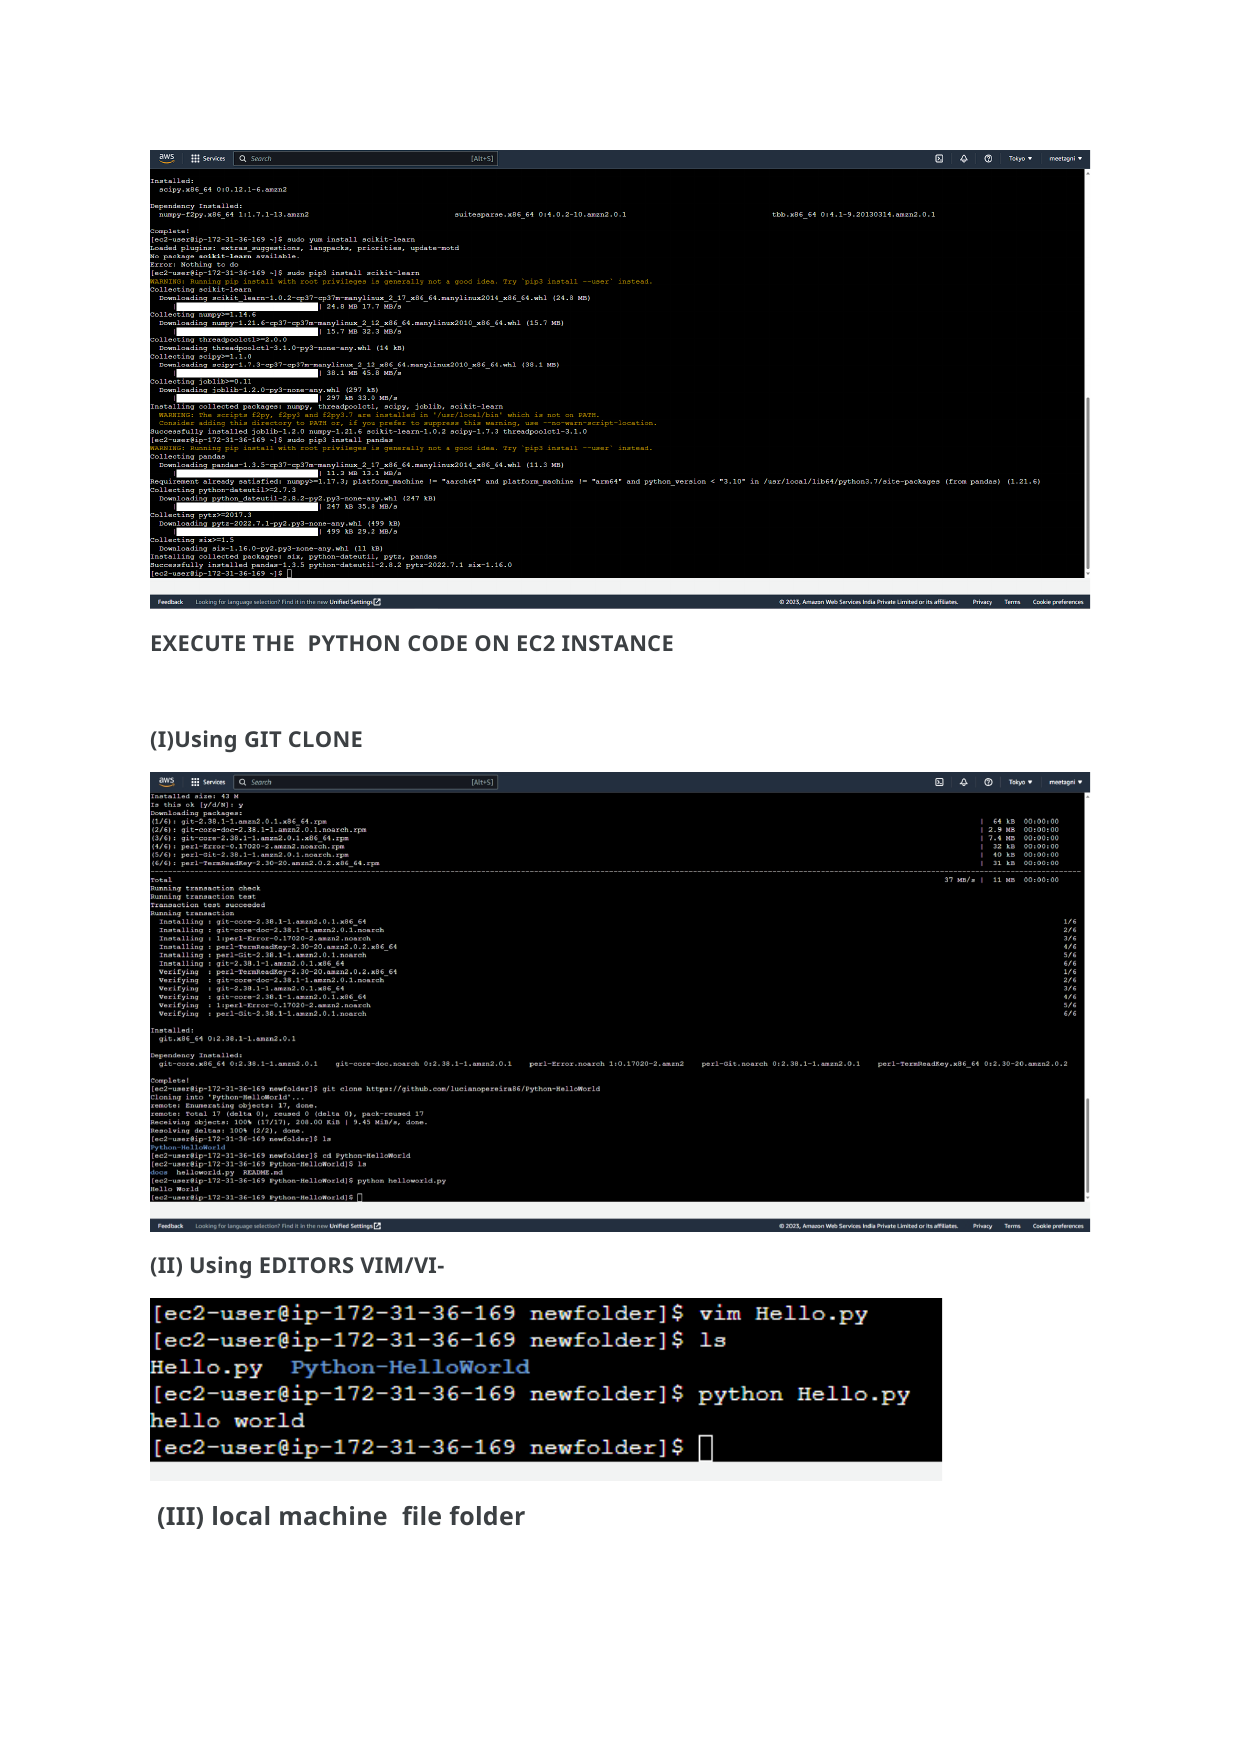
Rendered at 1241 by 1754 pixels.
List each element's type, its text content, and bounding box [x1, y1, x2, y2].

picture [150, 150, 1091, 609]
picture [150, 1298, 943, 1481]
text (III) local machine file folder [150, 1499, 1090, 1533]
picture [150, 772, 1091, 1232]
text (II) Using EDITORS VIM/VI- [150, 1250, 1090, 1280]
text EXECUTE THE PYTHON CODE ON EC2 INSTANCE (I)Using GIT CLONE [150, 628, 1090, 754]
